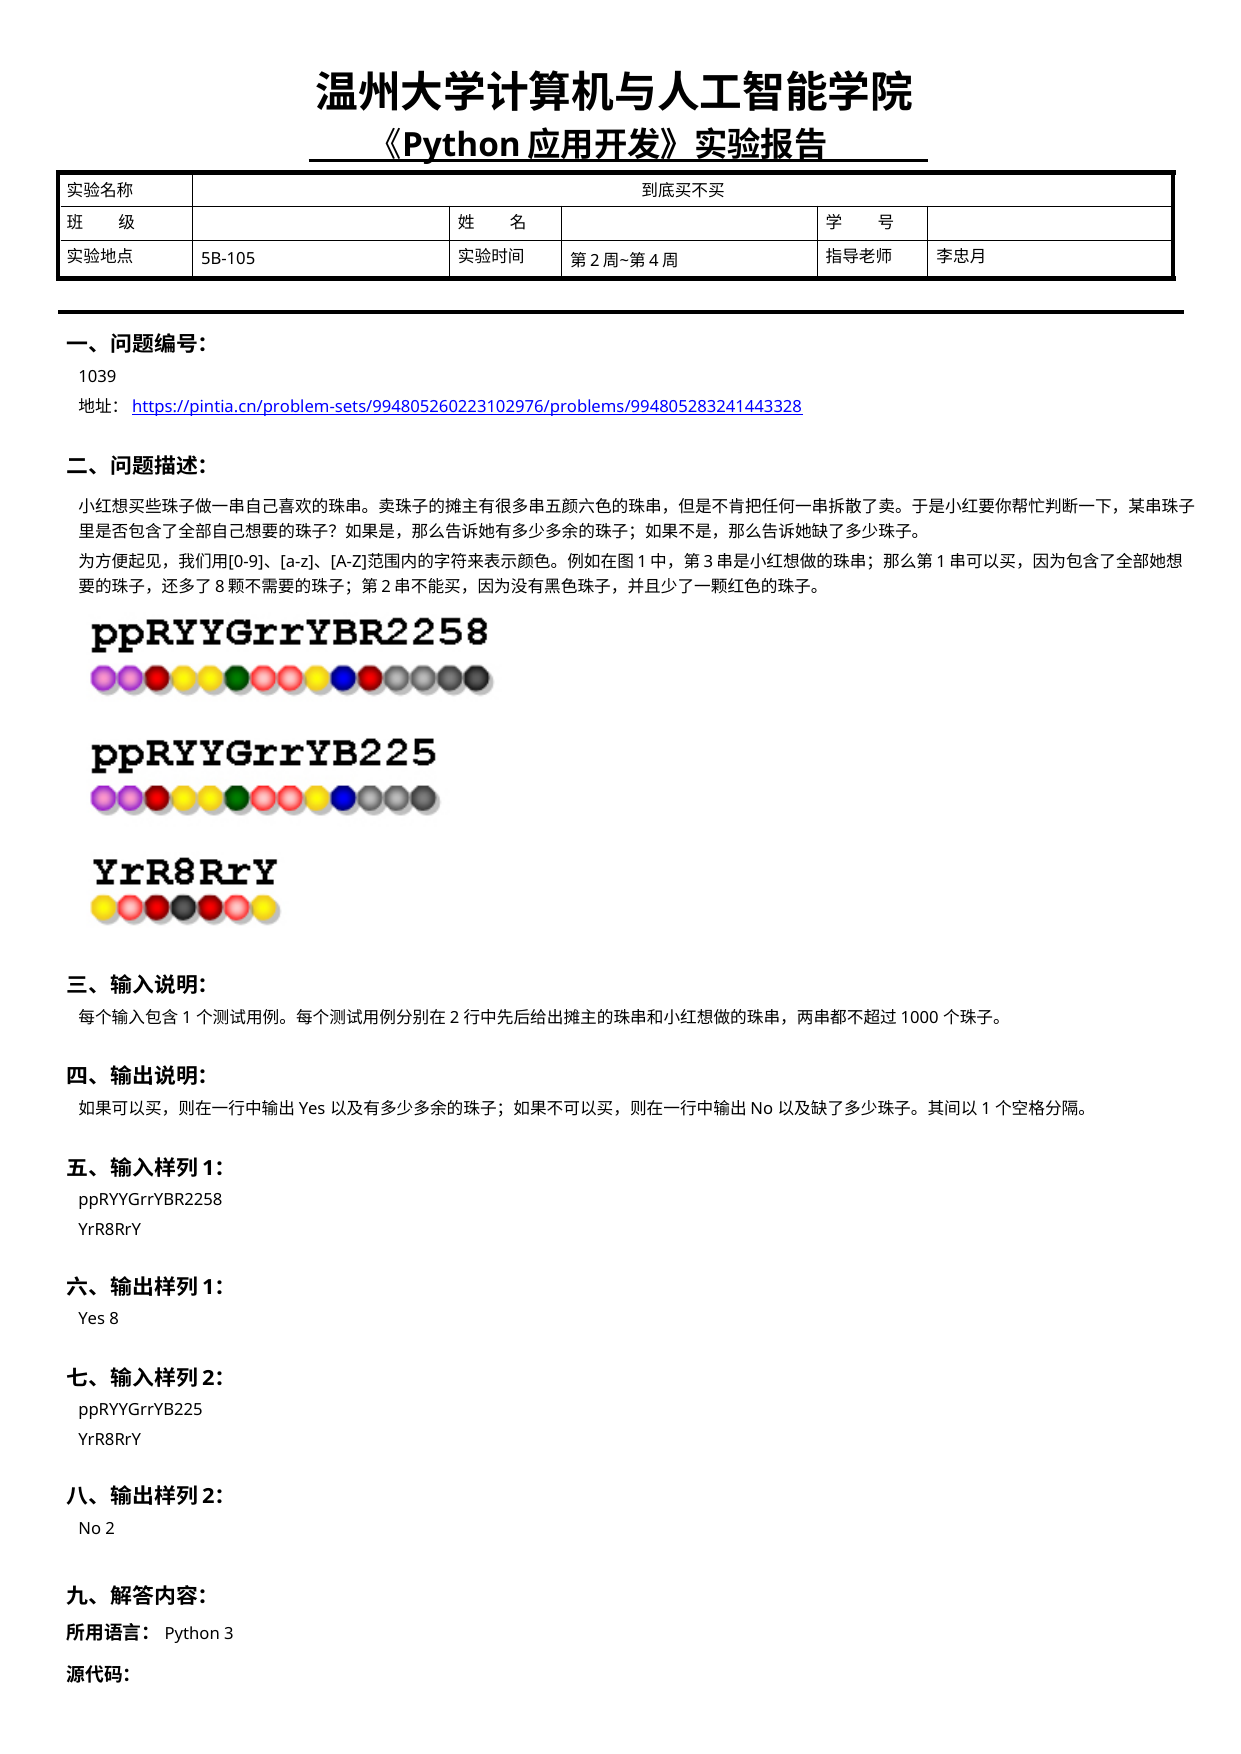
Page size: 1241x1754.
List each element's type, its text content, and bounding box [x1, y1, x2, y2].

table_cell [562, 207, 817, 240]
subtitle 一、问题编号： [66, 326, 1196, 358]
text 温州大学计算机与人工智能学院 [44, 71, 1184, 117]
text 如果可以买，则在一行中输出 Yes 以及有多少多余的珠子；如果不可以买，则在一行中输出 No 以及缺了多少珠子。其间以 1 个空格分隔。 [78, 1094, 1196, 1120]
text 七、输入样列2： [66, 1359, 1196, 1391]
text 四、输出说明： [66, 1058, 1196, 1090]
picture [75, 601, 509, 938]
table_cell 实验时间 [450, 241, 561, 276]
table_cell 姓 名 [450, 207, 561, 240]
text 三、输入说明： [66, 967, 1196, 999]
table_cell 李忠月 [928, 241, 1171, 276]
text ppRYYGrrYB225 [78, 1395, 1196, 1421]
text 六、输出样列1： [66, 1270, 1196, 1300]
table_header 到底买不买 [193, 175, 1171, 206]
table_cell [928, 207, 1171, 240]
text 《Python应用开发》实验报告 [44, 117, 1193, 167]
subtitle 所用语言： Python 3 [66, 1617, 234, 1645]
text YrR8RrY [78, 1215, 1196, 1240]
text 地址： https://pintia.cn/problem-sets/994805260223102976/problems/994805283241443328 [78, 392, 1196, 417]
table_cell [193, 207, 449, 240]
text YrR8RrY [78, 1425, 1196, 1450]
subtitle 二、问题描述： [66, 449, 1196, 479]
text 1039 [78, 363, 1196, 388]
table_cell 学 号 [818, 207, 927, 240]
text No 2 [78, 1514, 1196, 1539]
table_header 实验名称 [60, 175, 192, 206]
text ppRYYGrrYBR2258 [78, 1186, 1196, 1211]
table_cell 实验地点 [60, 241, 192, 276]
table_cell 指导老师 [818, 241, 927, 276]
text 五、输入样列1： [66, 1149, 1196, 1181]
text 为方便起见，我们用[0-9]、[a-z]、[A-Z]范围内的字符来表示颜色。例如在图1中，第3串是小红想做的珠串；那么第1串可以买，因为包含了全部她想要的珠子，还多了8颗不需要的珠子；第2串不能买，因为没有黑色珠子，并且少了一颗红色的珠子。 [78, 547, 1196, 598]
text 每个输入包含 1 个测试用例。每个测试用例分别在 2 行中先后给出摊主的珠串和小红想做的珠串，两串都不超过 1000 个珠子。 [78, 1003, 1196, 1029]
subtitle 源代码： [66, 1660, 234, 1687]
text 九、解答内容： [66, 1578, 1196, 1610]
table_cell 5B-105 [193, 241, 449, 276]
text 八、输出样列2： [66, 1480, 1196, 1510]
text Yes 8 [78, 1304, 1196, 1330]
table_cell 第2周~第4周 [562, 241, 817, 276]
table_cell 班 级 [60, 207, 192, 240]
text 小红想买些珠子做一串自己喜欢的珠串。卖珠子的摊主有很多串五颜六色的珠串，但是不肯把任何一串拆散了卖。于是小红要你帮忙判断一下，某串珠子里是否包含了全部自己想要的珠子？如果是，那么告诉她有多少多余的珠子；如果不是，那么告诉她缺了多少珠子。 [78, 492, 1196, 543]
